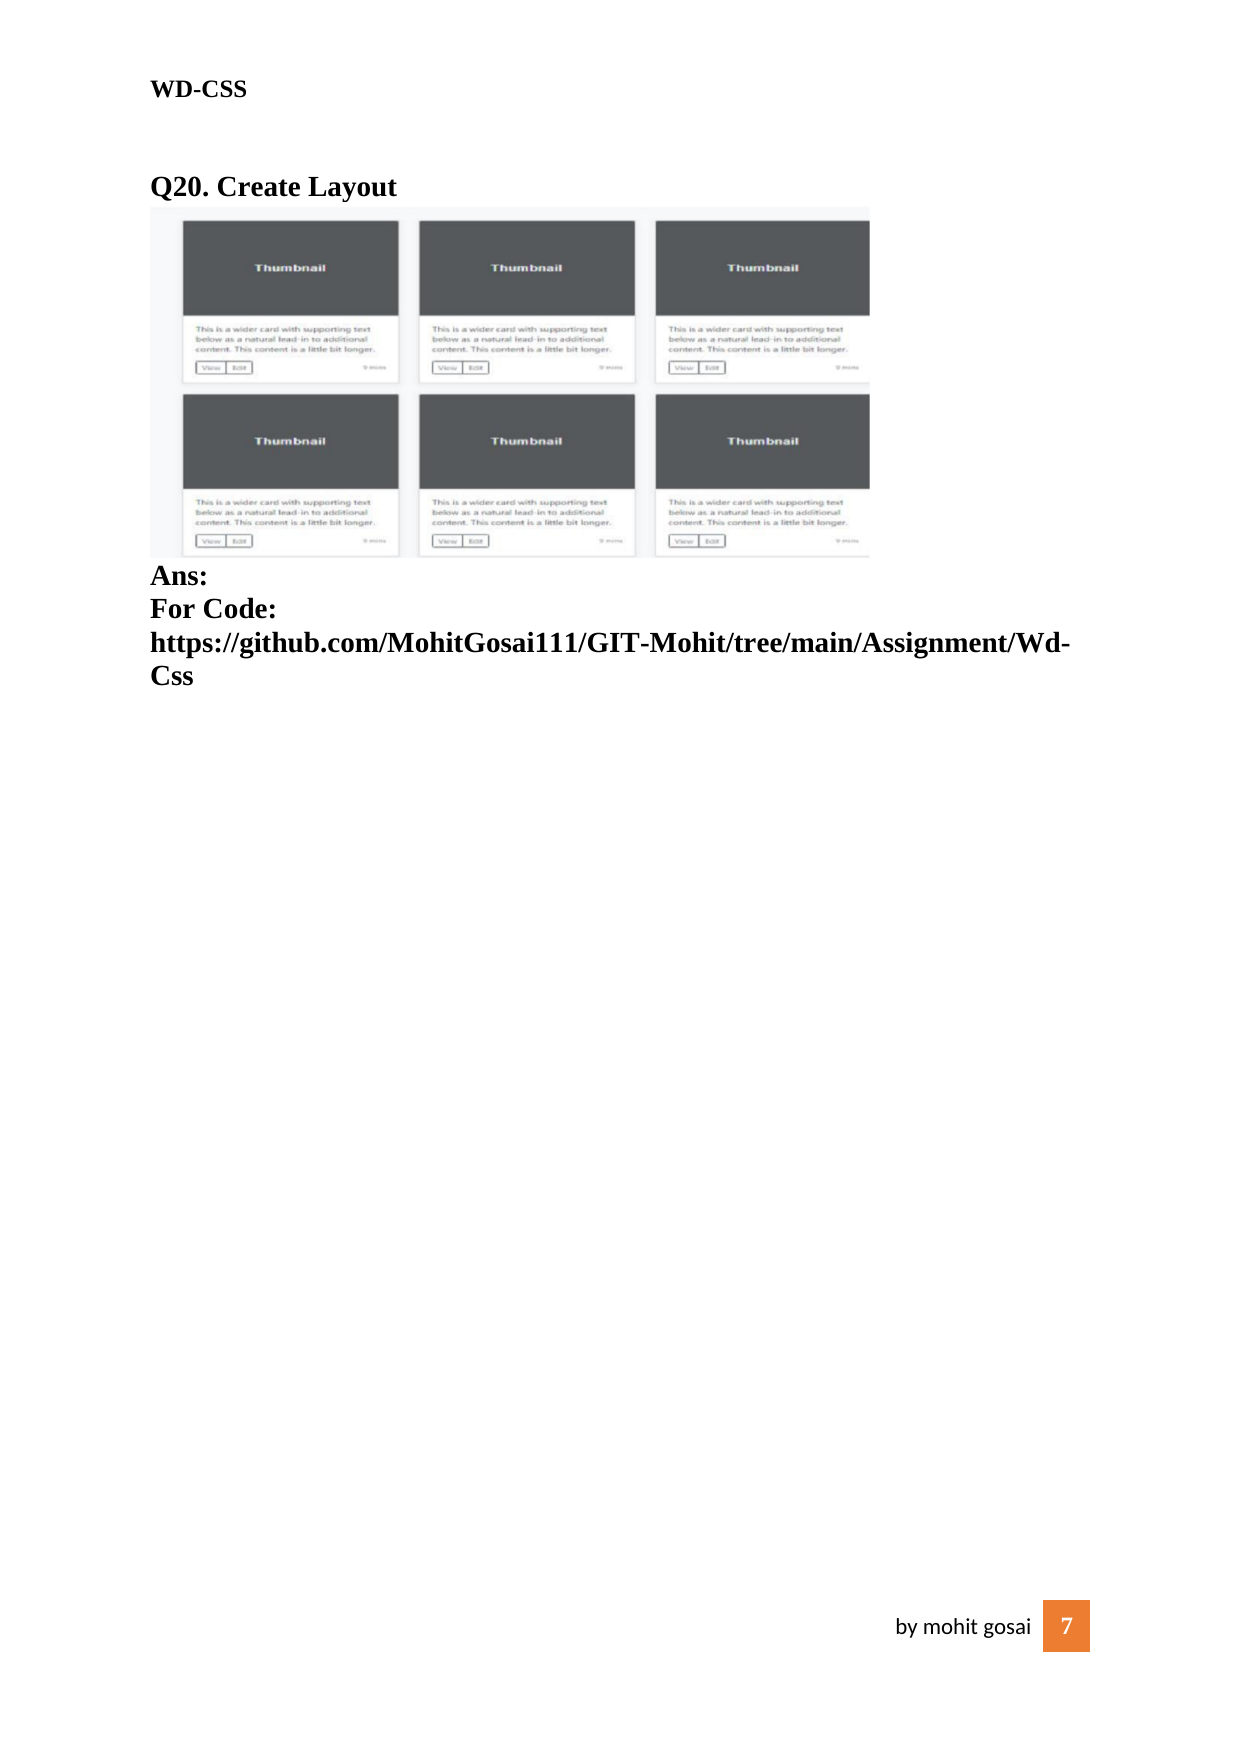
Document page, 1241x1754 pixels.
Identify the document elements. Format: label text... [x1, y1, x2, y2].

text https://github.com/MohitGosai111/GIT-Mohit/tree/main/Assignment/Wd-Css [150, 625, 1090, 692]
text For Code: [150, 591, 1090, 625]
text Ans: [150, 558, 1090, 591]
picture [150, 202, 870, 558]
text Q20. Create Layout [150, 169, 1090, 202]
